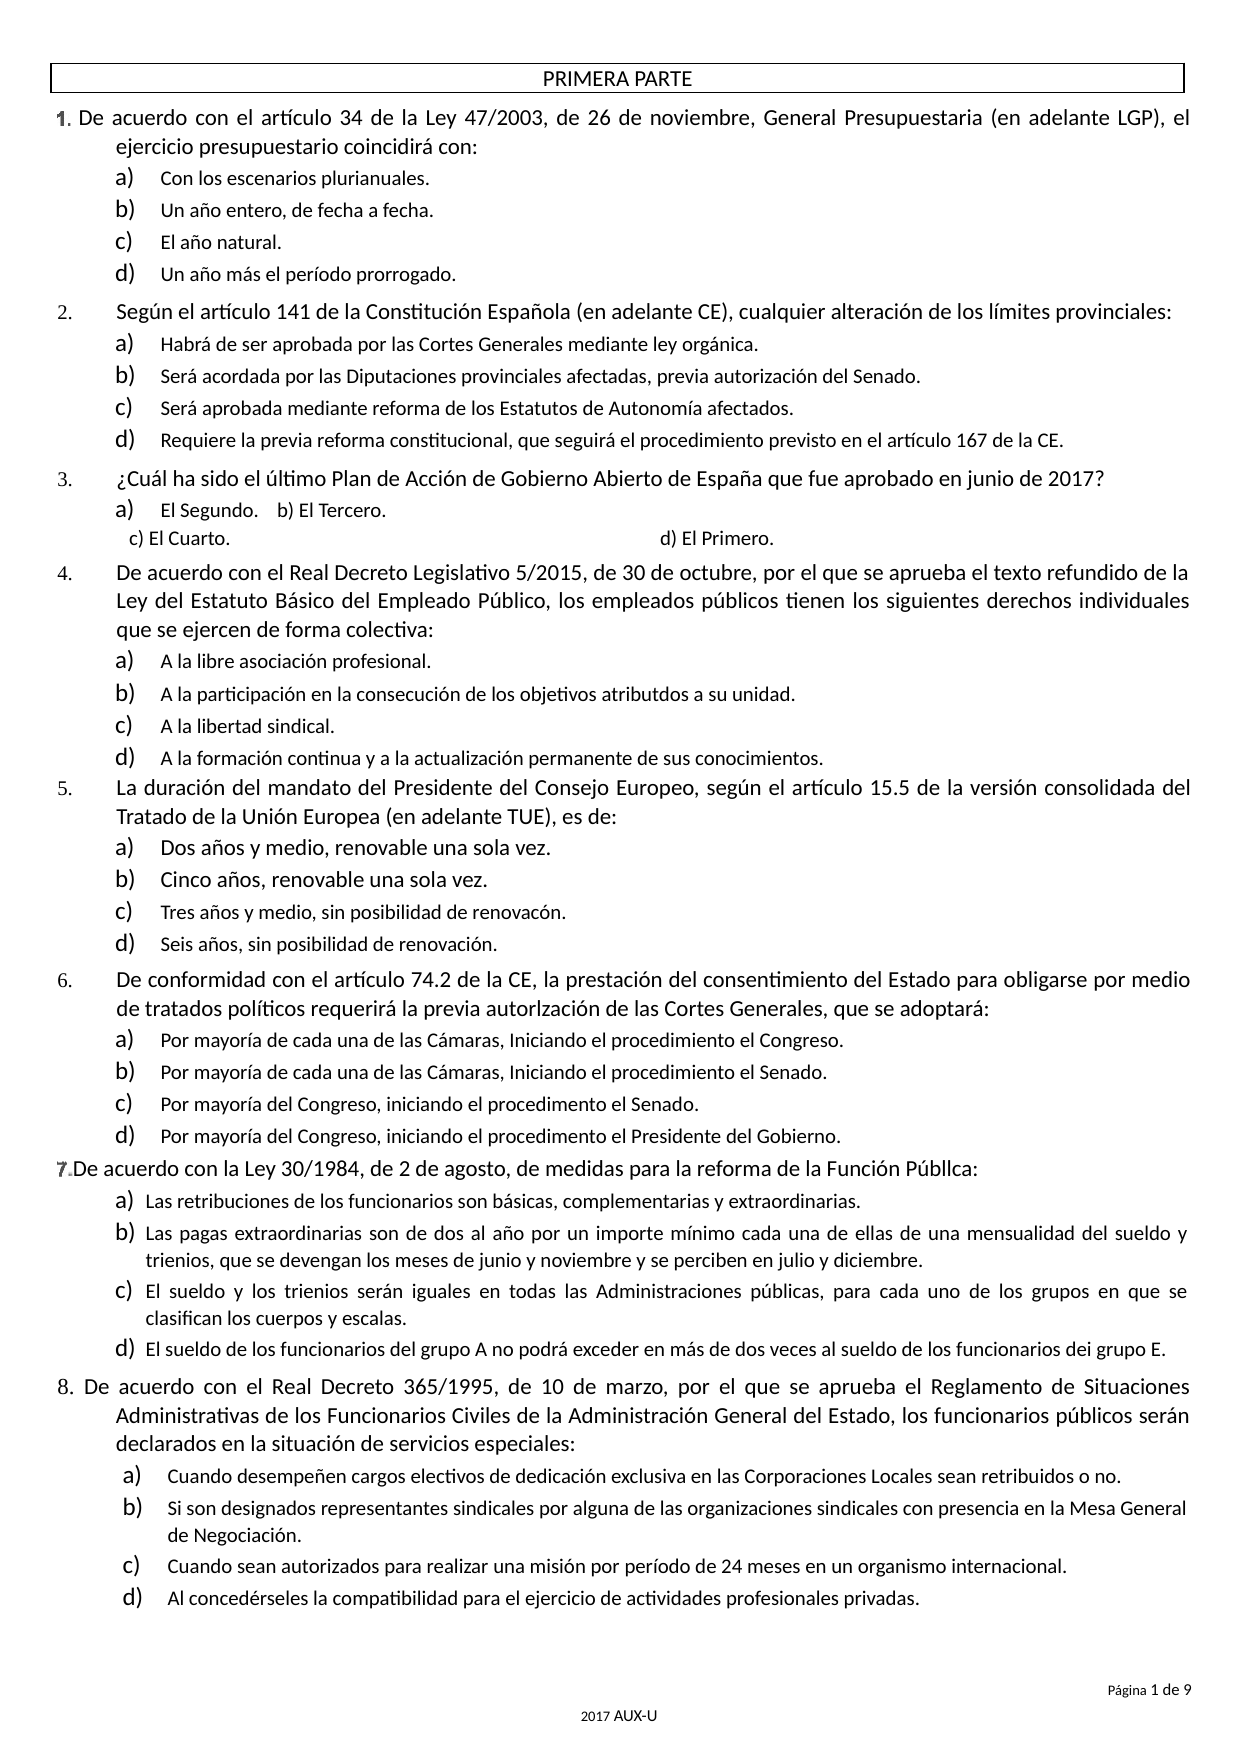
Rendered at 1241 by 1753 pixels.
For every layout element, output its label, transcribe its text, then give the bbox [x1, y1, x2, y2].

list Habrá de ser aprobada por las Cortes Generales mediante ley orgánica. [115, 327, 1189, 357]
list Al concedérseles la compatibilidad para el ejercicio de actividades profesionales privadas. [122, 1581, 1189, 1612]
picture [57, 1161, 73, 1177]
list Si son designados representantes sindicales por alguna de las organizaciones sindicales con presencia en la Mesa General de Negociación. [122, 1491, 1189, 1548]
list Cuando sean autorizados para realizar una misión por período de 24 meses en un organismo internacional. [122, 1549, 1189, 1580]
list A la libre asociación profesional. [115, 645, 1189, 675]
list De conformidad con el artículo 74.2 de la CE, la prestación del consentimiento del Estado para obligarse por medio de tratados políticos requerirá la previa autorlzación de las Cortes Generales, que se adoptará: [57, 965, 1192, 1022]
list El sueldo de los funcionarios del grupo A no podrá exceder en más de dos veces al sueldo de los funcionarios dei grupo E. [115, 1332, 1189, 1363]
text De acuerdo con la Ley 30/1984, de 2 de agosto, de medidas para la reforma de la Función Públlca: [57, 1154, 1192, 1182]
list El Segundo. b) El Tercero. [115, 493, 1189, 524]
list La duración del mandato del Presidente del Consejo Europeo, según el artículo 15.5 de la versión consolidada del Tratado de la Unión Europea (en adelante TUE), es de: [57, 773, 1192, 830]
text De acuerdo con el artículo 34 de la Ley 47/2003, de 26 de noviembre, General Presupuestaria (en adelante LGP), el ejercicio presupuestario coincidirá con: [57, 103, 1192, 160]
list El sueldo y los trienios serán iguales en todas las Administraciones públicas, para cada uno de los grupos en que se clasifican los cuerpos y escalas. [115, 1274, 1189, 1331]
text c) El Cuarto. d) El Primero. [52, 525, 1195, 551]
list Según el artículo 141 de la Constitución Española (en adelante CE), cualquier alteración de los límites provinciales: [57, 297, 1192, 325]
list El año natural. [115, 225, 1189, 256]
list Requiere la previa reforma constitucional, que seguirá el procedimiento previsto en el artículo 167 de la CE. [115, 423, 1189, 453]
list Seis años, sin posibilidad de renovación. [115, 927, 1189, 958]
list ¿Cuál ha sido el último Plan de Acción de Gobierno Abierto de España que fue aprobado en junio de 2017? [57, 464, 1192, 492]
list Tres años y medio, sin posibilidad de renovacón. [115, 895, 1189, 926]
list De acuerdo con el Real Decreto Legislativo 5/2015, de 30 de octubre, por el que se aprueba el texto refundido de la Ley del Estatuto Básico del Empleado Público, los empleados públicos tienen los siguientes derechos individuales que se ejercen de forma colectiva: [57, 558, 1192, 643]
list Un año más el período prorrogado. [115, 257, 1189, 288]
list A la formación continua y a la actualización permanente de sus conocimientos. [115, 741, 1189, 771]
list Las pagas extraordinarias son de dos al año por un importe mínimo cada una de ellas de una mensualidad del sueldo y trienios, que se devengan los meses de junio y noviembre y se perciben en julio y diciembre. [115, 1216, 1189, 1273]
list Las retribuciones de los funcionarios son básicas, complementarias y extraordinarias. [115, 1184, 1189, 1214]
list Será aprobada mediante reforma de los Estatutos de Autonomía afectados. [115, 391, 1189, 421]
list Por mayoría del Congreso, iniciando el procedimento el Presidente del Gobierno. [115, 1119, 1189, 1150]
list Cuando desempeñen cargos electivos de dedicación exclusiva en las Corporaciones Locales sean retribuidos o no. [122, 1459, 1189, 1489]
list Por mayoría del Congreso, iniciando el procedimento el Senado. [115, 1087, 1189, 1118]
list Por mayoría de cada una de las Cámaras, Iniciando el procedimiento el Senado. [115, 1055, 1189, 1086]
list Por mayoría de cada una de las Cámaras, Iniciando el procedimiento el Congreso. [115, 1023, 1189, 1054]
list A la libertad sindical. [115, 709, 1189, 739]
text PRIMERA PARTE [52, 64, 1183, 92]
list Un año entero, de fecha a fecha. [115, 193, 1189, 224]
picture [57, 111, 71, 126]
list Con los escenarios plurianuales. [115, 161, 1189, 192]
list Cinco años, renovable una sola vez. [115, 863, 1189, 894]
text 8. De acuerdo con el Real Decreto 365/1995, de 10 de marzo, por el que se aprueba el Reglamento de Situaciones Administrativas de los Funcionarios Civiles de la Administración General del Estado, los funcionarios públicos serán declarados en la situación de servicios especiales: [57, 1372, 1192, 1458]
list Dos años y medio, renovable una sola vez. [115, 831, 1189, 862]
list Será acordada por las Diputaciones provinciales afectadas, previa autorización del Senado. [115, 359, 1189, 389]
list A la participación en la consecución de los objetivos atributdos a su unidad. [115, 677, 1189, 707]
